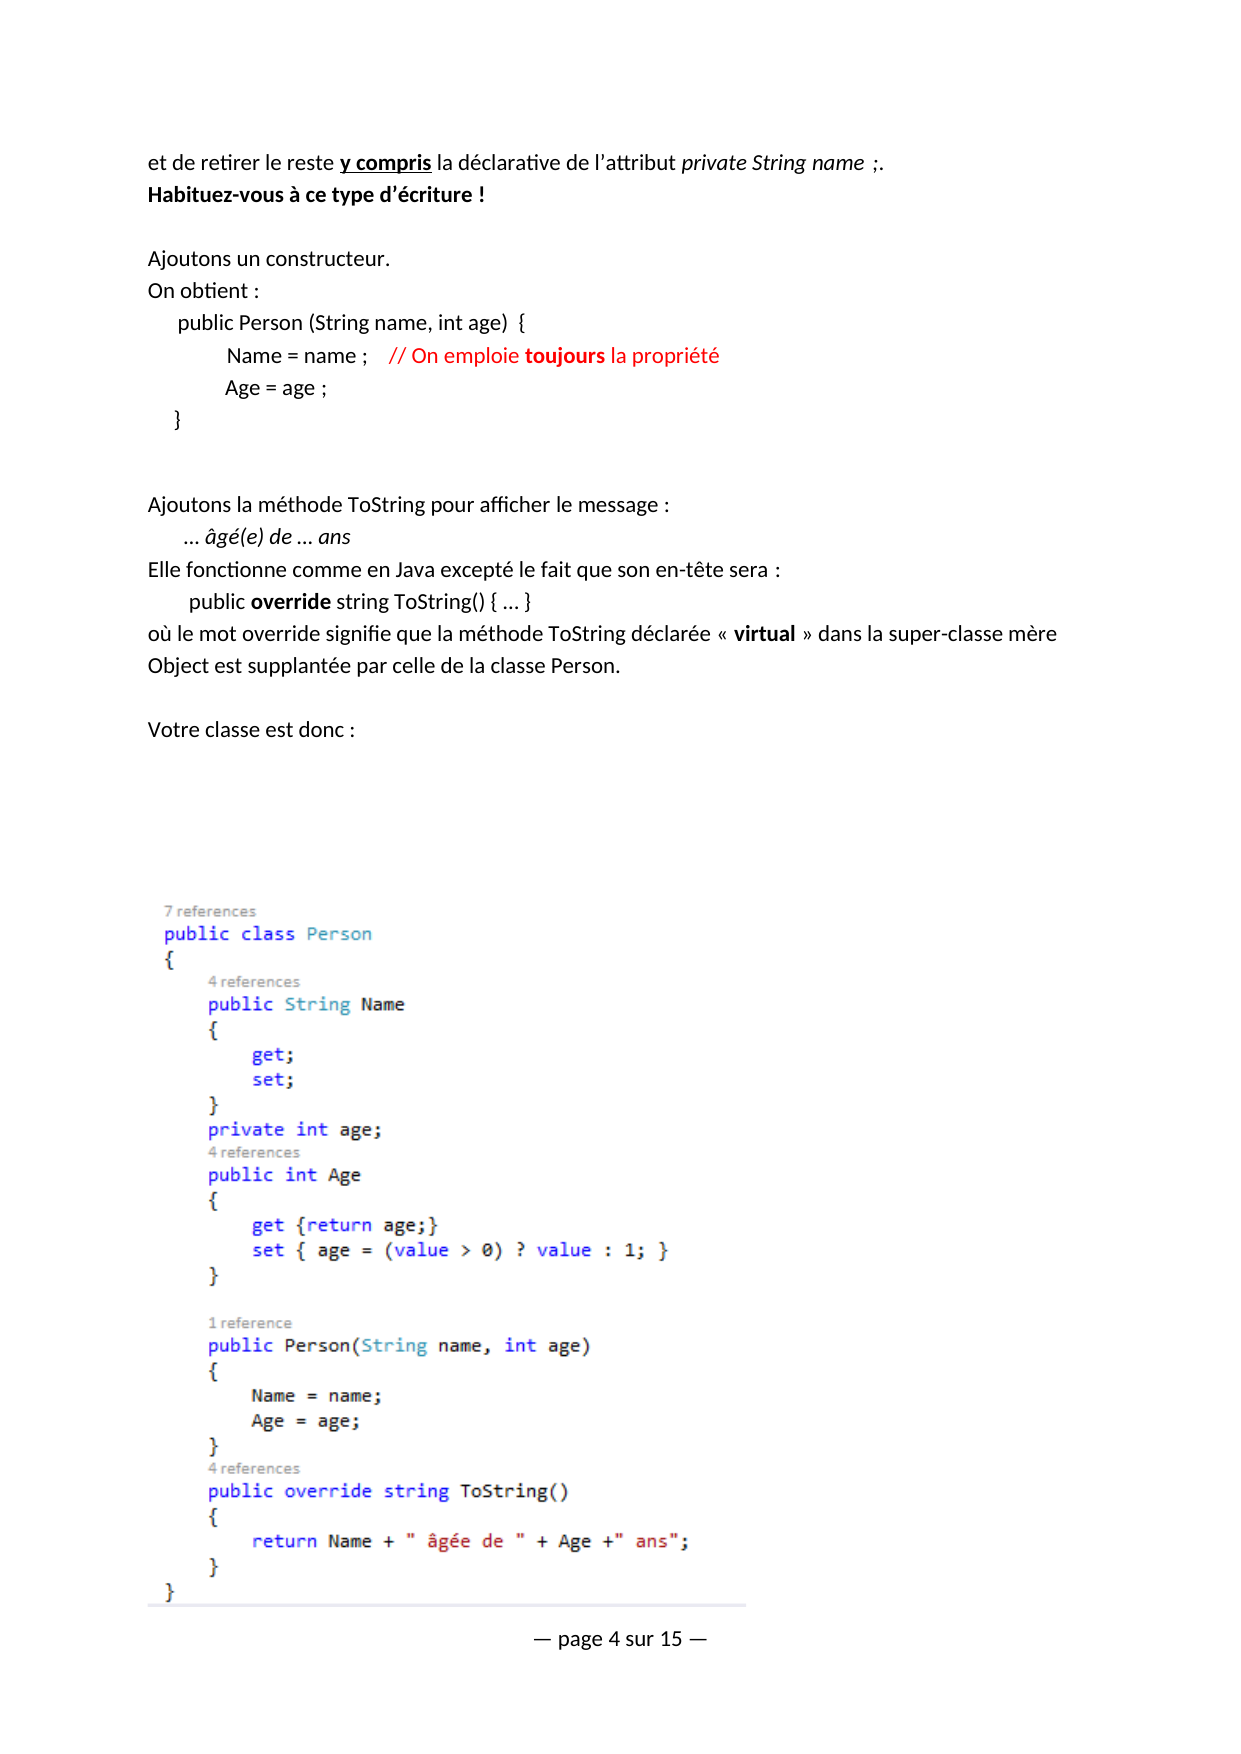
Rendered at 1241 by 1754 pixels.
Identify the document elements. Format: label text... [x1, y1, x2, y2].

text Ajoutons un constructeur. On obtient : [148, 244, 1093, 304]
text Ajoutons la méthode ToString pour afficher le message : … âgé(e) de … ans Elle fonctionne comme en Java excepté le fait que son en-tête sera : public override string ToString() { … } où le mot override signifie que la méthode ToString déclarée « virtual » dans la super-classe mère Object est supplantée par celle de la classe Person. [148, 490, 1093, 679]
text Votre classe est donc : [148, 716, 1093, 776]
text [148, 148, 1093, 208]
text public Person (String name, int age) { Name = name ; // On emploie toujours la propriété Age = age ; } [148, 308, 1093, 433]
